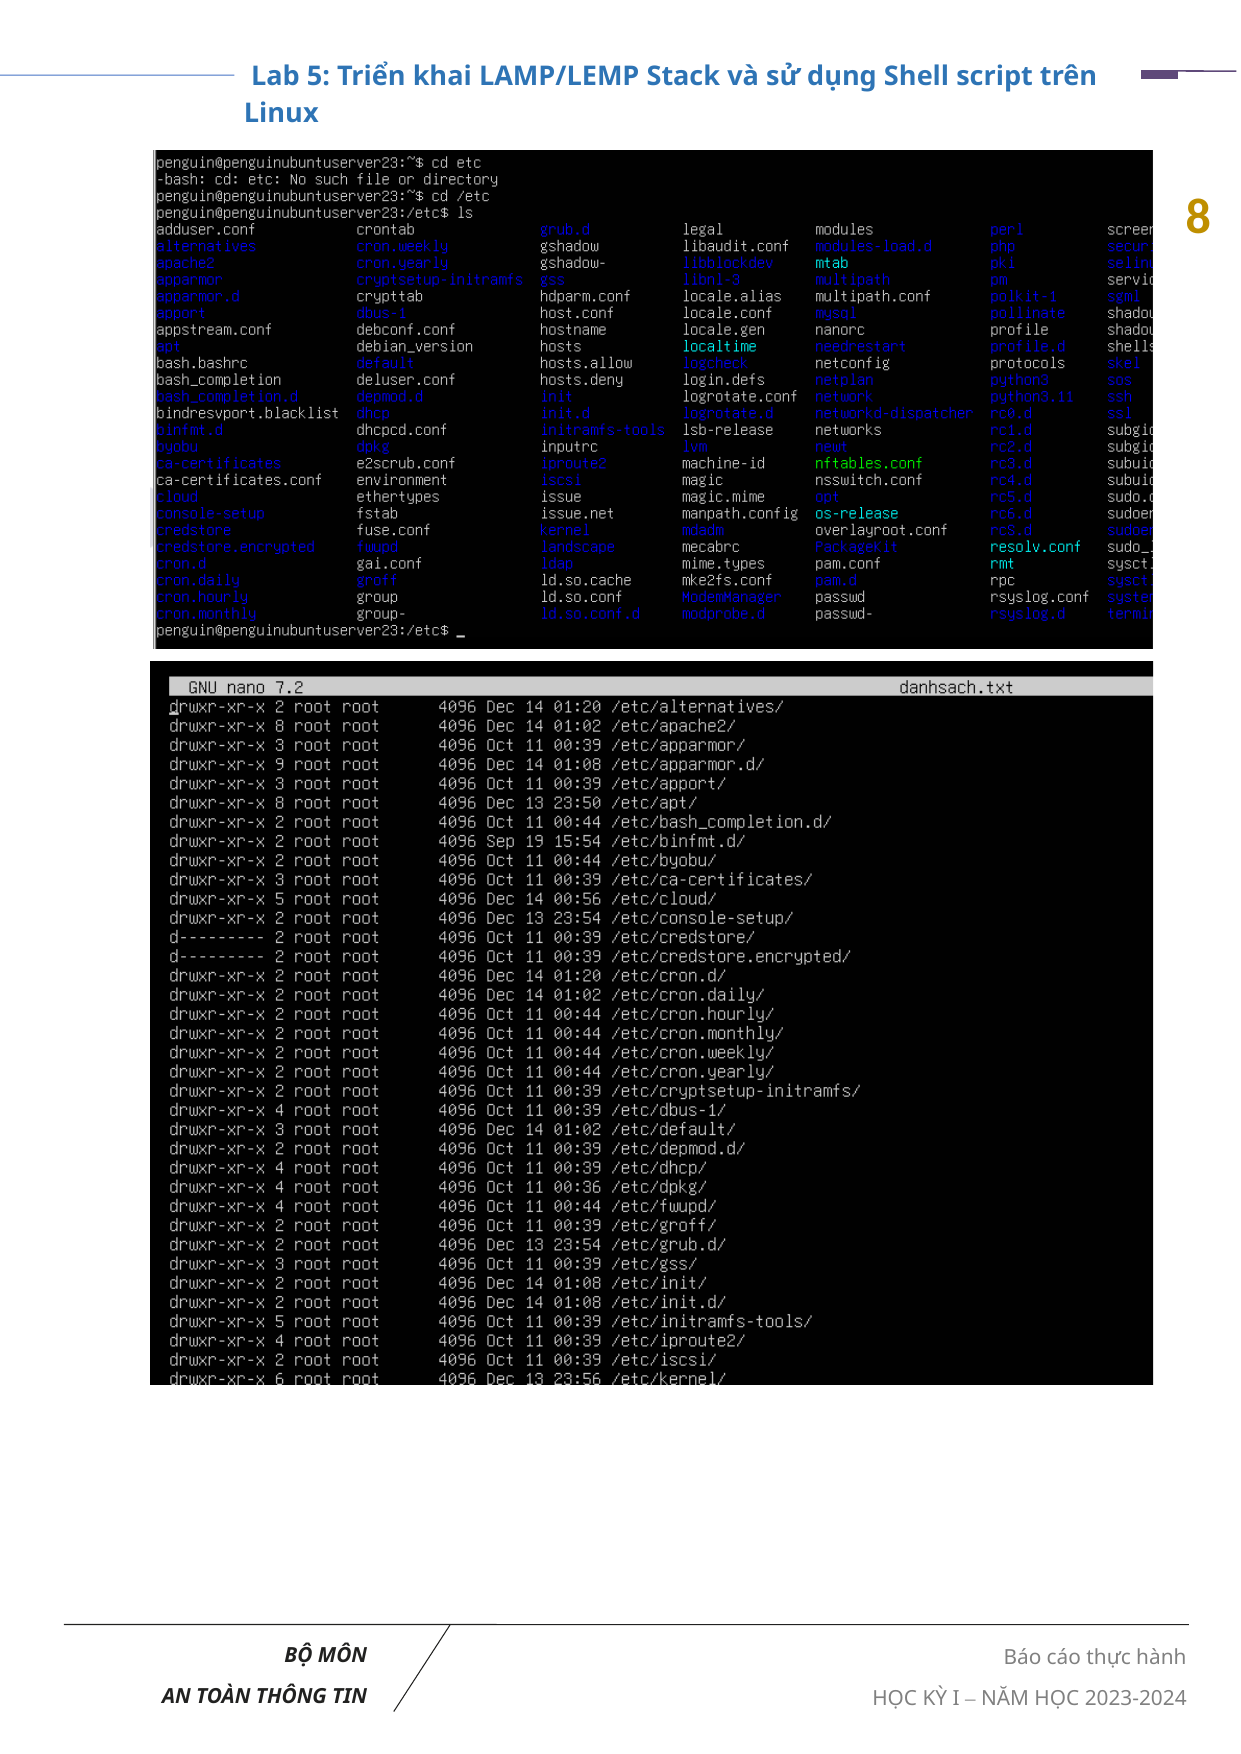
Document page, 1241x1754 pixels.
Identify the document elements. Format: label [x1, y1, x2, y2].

picture [150, 661, 1154, 1385]
picture [150, 150, 1154, 649]
